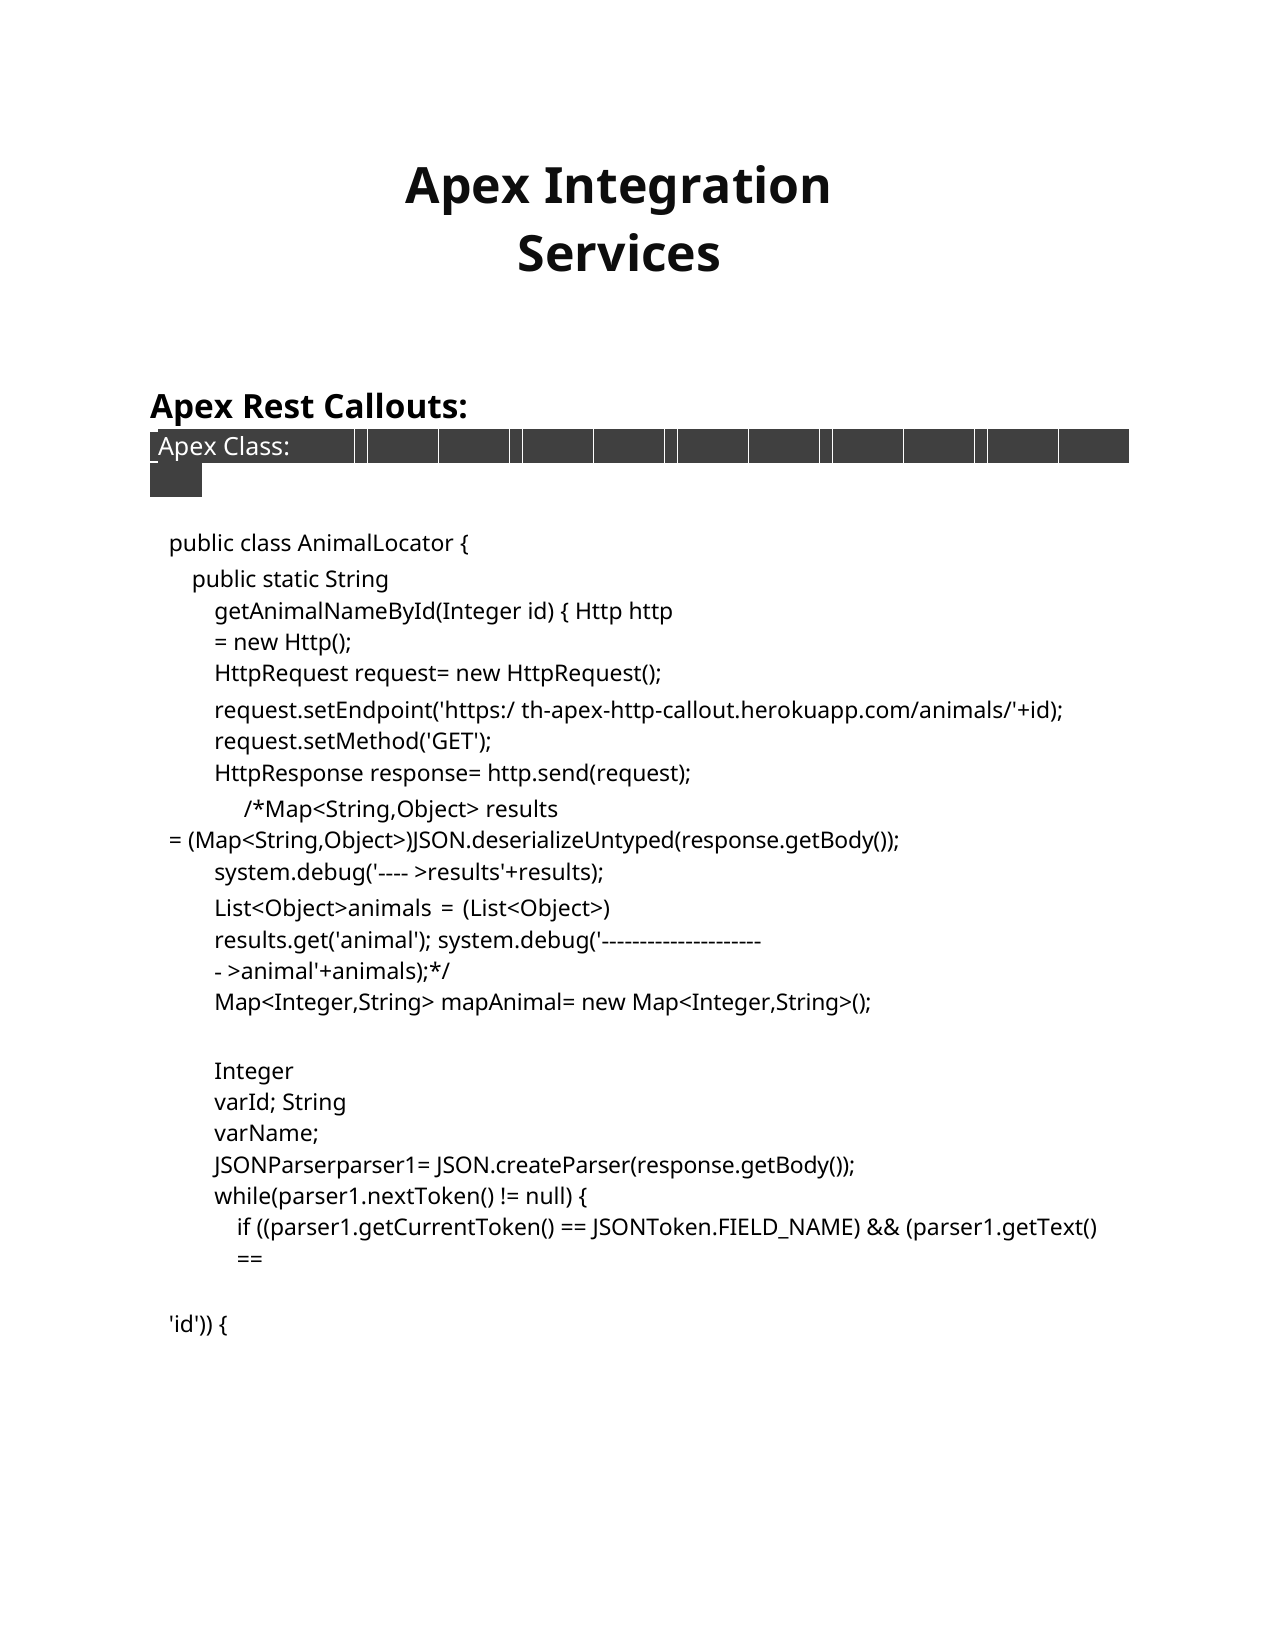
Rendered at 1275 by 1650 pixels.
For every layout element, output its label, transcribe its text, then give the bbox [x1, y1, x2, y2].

text HttpResponse response= http.send(request); [214, 757, 1125, 788]
text public static String getAnimalNameById(Integer id) { Http http = new Http(); [192, 563, 685, 657]
text system.debug('---- >results'+results); [214, 856, 1125, 887]
text Map<Integer,String> mapAnimal= new Map<Integer,String>(); [214, 986, 1125, 1017]
text request.setEndpoint('https:/ th-apex-http-callout.herokuapp.com/animals/'+id); request.setMethod('GET'); [214, 694, 1125, 756]
text Apex Integration Services [309, 150, 942, 286]
text JSONParserparser1= JSON.createParser(response.getBody()); while(parser1.nextToken() != null) { [214, 1148, 863, 1211]
text Apex Class: [150, 428, 1125, 497]
text Integer varId; String varName; [214, 1055, 355, 1148]
text List<Object>animals = (List<Object>) results.get('animal'); system.debug('---------------------- >animal'+animals);*/ [214, 892, 764, 986]
text Apex Rest Callouts: [150, 383, 1125, 428]
text public class AnimalLocator { [169, 527, 1125, 558]
text /*Map<String,Object> results = (Map<String,Object>)JSON.deserializeUntyped(response.getBody()); [169, 793, 1125, 856]
text 'id')) { [169, 1308, 1125, 1339]
text if ((parser1.getCurrentToken() == JSONToken.FIELD_NAME) && (parser1.getText() == [237, 1211, 1125, 1274]
text HttpRequest request= new HttpRequest(); [214, 657, 1125, 689]
